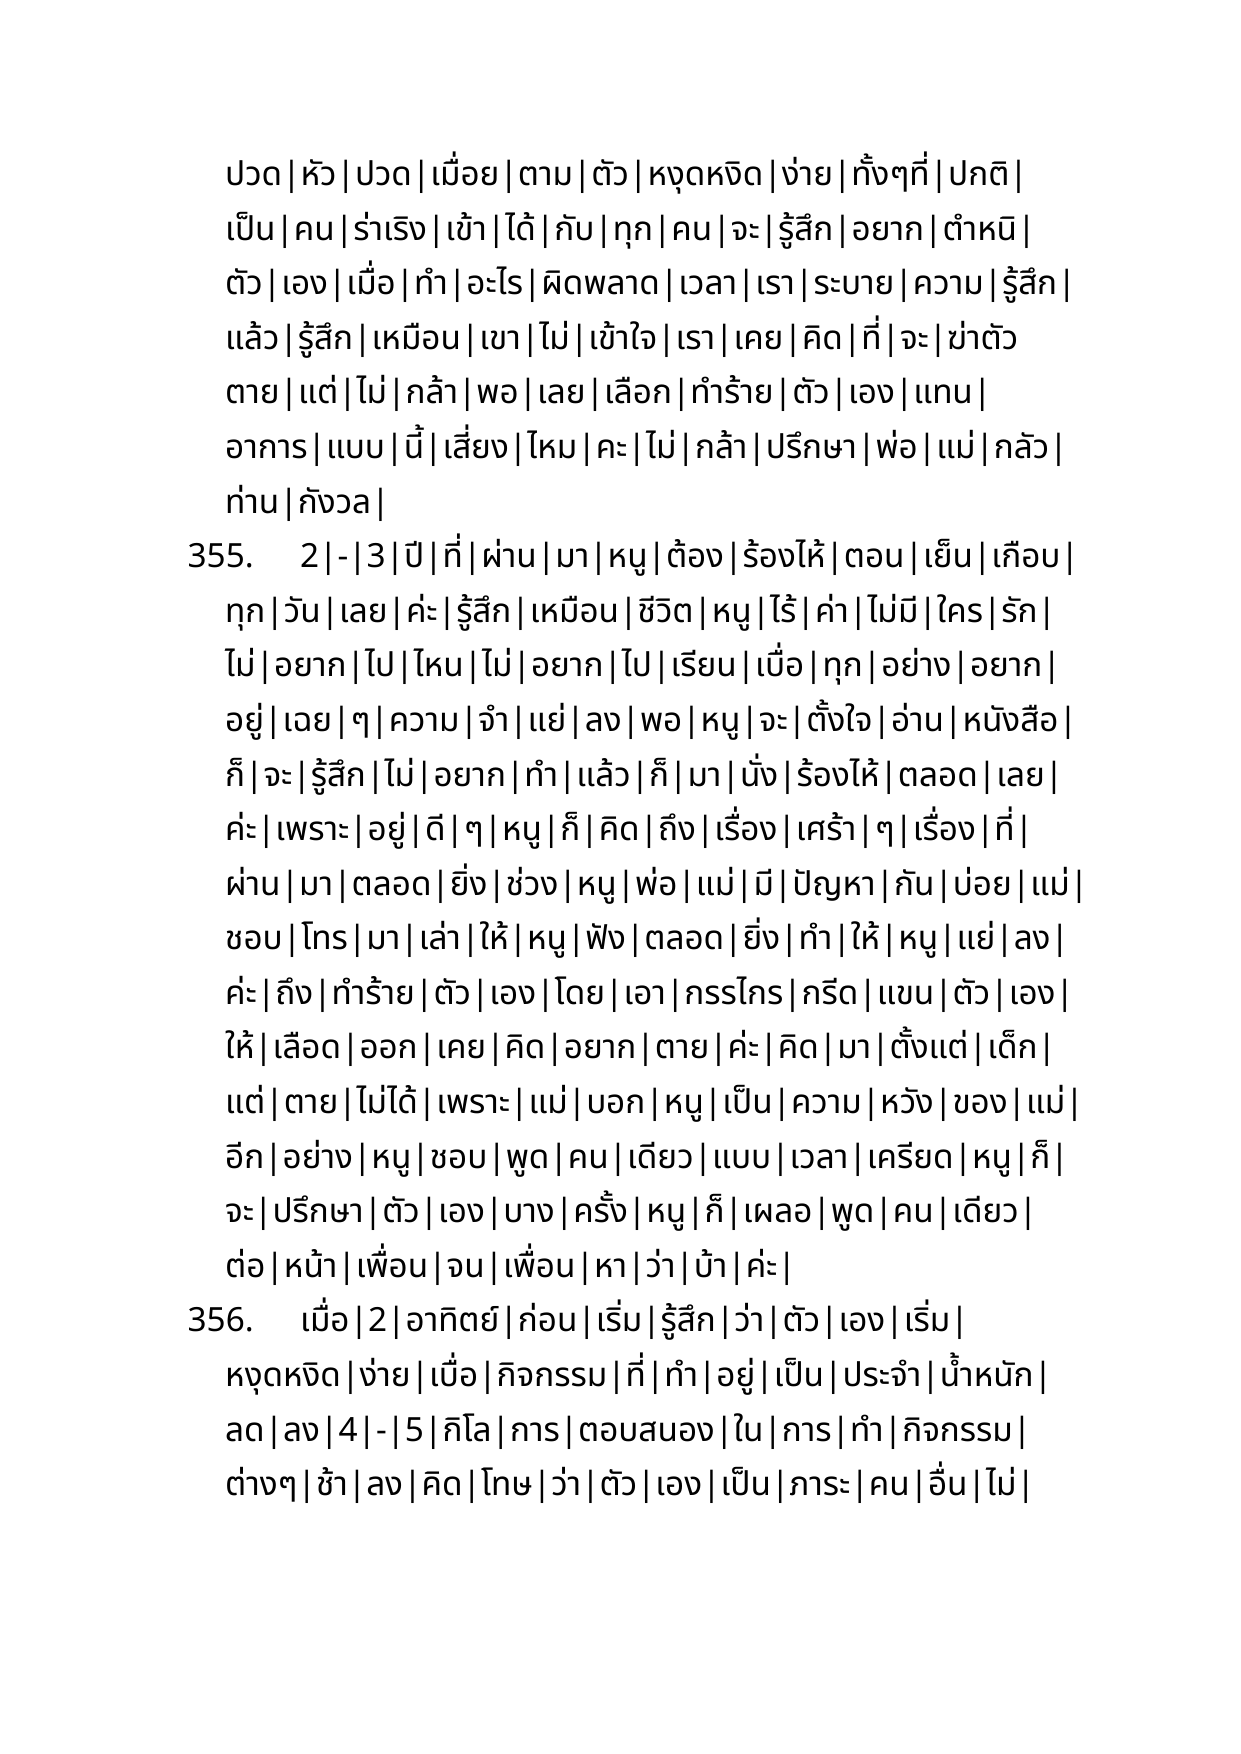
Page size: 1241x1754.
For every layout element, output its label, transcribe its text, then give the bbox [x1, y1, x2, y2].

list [187, 150, 1090, 528]
list 2|-|3|ปี|ที่|ผ่าน|มา|หนู|ต้อง|ร้องไห้|ตอน|เย็น|เกือบ|ทุก|วัน|เลย|ค่ะ|รู้สึก|เหมือน|ชีวิต|หนู|ไร้|ค่า|ไม่มี|ใคร|รัก|ไม่|อยาก|ไป|ไหน|ไม่|อยาก|ไป|เรียน|เบื่อ|ทุก|อย่าง|อยาก|อยู่|เฉย|ๆ|ความ|จำ|แย่|ลง|พอ|หนู|จะ|ตั้งใจ|อ่าน|หนังสือ|ก็|จะ|รู้สึก|ไม่|อยาก|ทำ|แล้ว|ก็|มา|นั่ง|ร้องไห้|ตลอด|เลย|ค่ะ|เพราะ|อยู่|ดี|ๆ|หนู|ก็|คิด|ถึง|เรื่อง|เศร้า|ๆ|เรื่อง|ที่|ผ่าน|มา|ตลอด|ยิ่ง|ช่วง|หนู|พ่อ|แม่|มี|ปัญหา|กัน|บ่อย|แม่|ชอบ|โทร|มา|เล่า|ให้|หนู|ฟัง|ตลอด|ยิ่ง|ทำ|ให้|หนู|แย่|ลง|ค่ะ|ถึง|ทำร้าย|ตัว|เอง|โดย|เอา|กรรไกร|กรีด|แขน|ตัว|เอง|ให้|เลือด|ออก|เคย|คิด|อยาก|ตาย|ค่ะ|คิด|มา|ตั้งแต่|เด็ก|แต่|ตาย|ไม่ได้|เพราะ|แม่|บอก|หนู|เป็น|ความ|หวัง|ของ|แม่|อีก|อย่าง|หนู|ชอบ|พูด|คน|เดียว|แบบ|เวลา|เครียด|หนู|ก็|จะ|ปรึกษา|ตัว|เอง|บาง|ครั้ง|หนู|ก็|เผลอ|พูด|คน|เดียว|ต่อ|หน้า|เพื่อน|จน|เพื่อน|หา|ว่า|บ้า|ค่ะ| [187, 532, 1090, 1292]
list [187, 1296, 1090, 1511]
